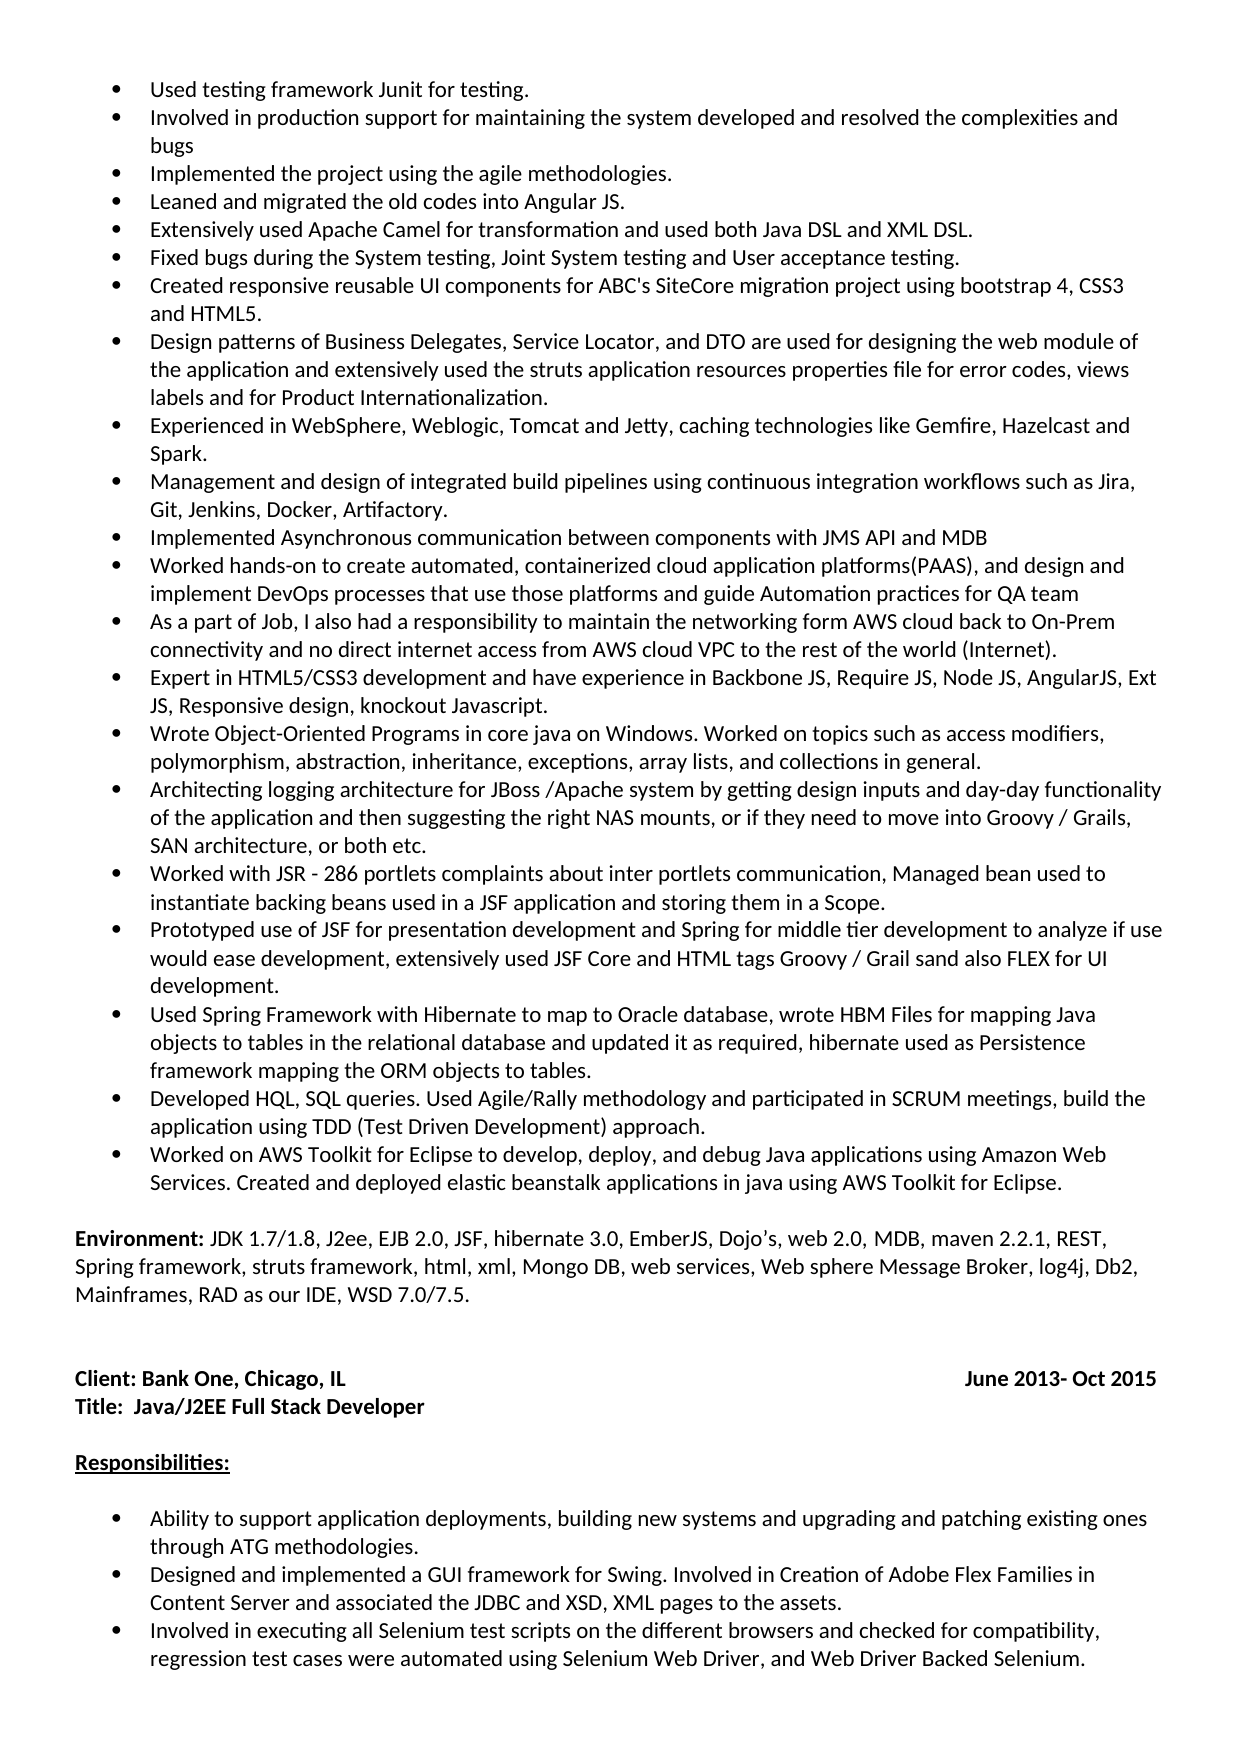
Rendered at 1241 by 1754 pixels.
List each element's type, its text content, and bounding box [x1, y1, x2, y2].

text Responsibilities: [75, 1448, 1165, 1476]
list Worked on AWS Toolkit for Eclipse to develop, deploy, and debug Java applications using Amazon Web Services. Created and deployed elastic beanstalk applications in java using AWS Toolkit for Eclipse. [112, 1140, 1165, 1196]
list Involved in production support for maintaining the system developed and resolved the complexities and bugs [112, 103, 1165, 159]
text Client: Bank One, Chicago, IL June 2013- Oct 2015 [75, 1364, 1165, 1392]
list Used Spring Framework with Hibernate to map to Oracle database, wrote HBM Files for mapping Java objects to tables in the relational database and updated it as required, hibernate used as Persistence framework mapping the ORM objects to tables. [112, 1000, 1165, 1084]
list Used testing framework Junit for testing. [112, 75, 1165, 103]
list Involved in executing all Selenium test scripts on the different browsers and checked for compatibility, regression test cases were automated using Selenium Web Driver, and Web Driver Backed Selenium. [112, 1616, 1165, 1672]
list Management and design of integrated build pipelines using continuous integration workflows such as Jira, Git, Jenkins, Docker, Artifactory. [112, 467, 1165, 523]
list Designed and implemented a GUI framework for Swing. Involved in Creation of Adobe Flex Families in Content Server and associated the JDBC and XSD, XML pages to the assets. [112, 1560, 1165, 1616]
list Leaned and migrated the old codes into Angular JS. [112, 187, 1165, 215]
text Environment: JDK 1.7/1.8, J2ee, EJB 2.0, JSF, hibernate 3.0, EmberJS, Dojo’s, web 2.0, MDB, maven 2.2.1, REST, Spring framework, struts framework, html, xml, Mongo DB, web services, Web sphere Message Broker, log4j, Db2, Mainframes, RAD as our IDE, WSD 7.0/7.5. [75, 1224, 1165, 1308]
list Worked with JSR - 286 portlets complaints about inter portlets communication, Managed bean used to instantiate backing beans used in a JSF application and storing them in a Scope. [112, 859, 1165, 916]
list Ability to support application deployments, building new systems and upgrading and patching existing ones through ATG methodologies. [112, 1504, 1165, 1560]
list Implemented Asynchronous communication between components with JMS API and MDB [112, 523, 1165, 551]
list Developed HQL, SQL queries. Used Agile/Rally methodology and participated in SCRUM meetings, build the application using TDD (Test Driven Development) approach. [112, 1084, 1165, 1140]
list Extensively used Apache Camel for transformation and used both Java DSL and XML DSL. [112, 215, 1165, 243]
list Design patterns of Business Delegates, Service Locator, and DTO are used for designing the web module of the application and extensively used the struts application resources properties file for error codes, views labels and for Product Internationalization. [112, 327, 1165, 411]
list Wrote Object-Oriented Programs in core java on Windows. Worked on topics such as access modifiers, polymorphism, abstraction, inheritance, exceptions, array lists, and collections in general. [112, 719, 1165, 776]
list As a part of Job, I also had a responsibility to maintain the networking form AWS cloud back to On-Prem connectivity and no direct internet access from AWS cloud VPC to the rest of the world (Internet). [112, 607, 1165, 663]
list Fixed bugs during the System testing, Joint System testing and User acceptance testing. [112, 243, 1165, 271]
list Architecting logging architecture for JBoss /Apache system by getting design inputs and day-day functionality of the application and then suggesting the right NAS mounts, or if they need to move into Groovy / Grails, SAN architecture, or both etc. [112, 776, 1165, 859]
list Implemented the project using the agile methodologies. [112, 159, 1165, 187]
list Expert in HTML5/CSS3 development and have experience in Backbone JS, Require JS, Node JS, AngularJS, Ext JS, Responsive design, knockout Javascript. [112, 663, 1165, 719]
list Experienced in WebSphere, Weblogic, Tomcat and Jetty, caching technologies like Gemfire, Hazelcast and Spark. [112, 411, 1165, 467]
list Created responsive reusable UI components for ABC's SiteCore migration project using bootstrap 4, CSS3 and HTML5. [112, 271, 1165, 327]
text Title: Java/J2EE Full Stack Developer [75, 1392, 1165, 1420]
list Prototyped use of JSF for presentation development and Spring for middle tier development to analyze if use would ease development, extensively used JSF Core and HTML tags Groovy / Grail sand also FLEX for UI development. [112, 916, 1165, 1000]
list Worked hands-on to create automated, containerized cloud application platforms(PAAS), and design and implement DevOps processes that use those platforms and guide Automation practices for QA team [112, 551, 1165, 607]
